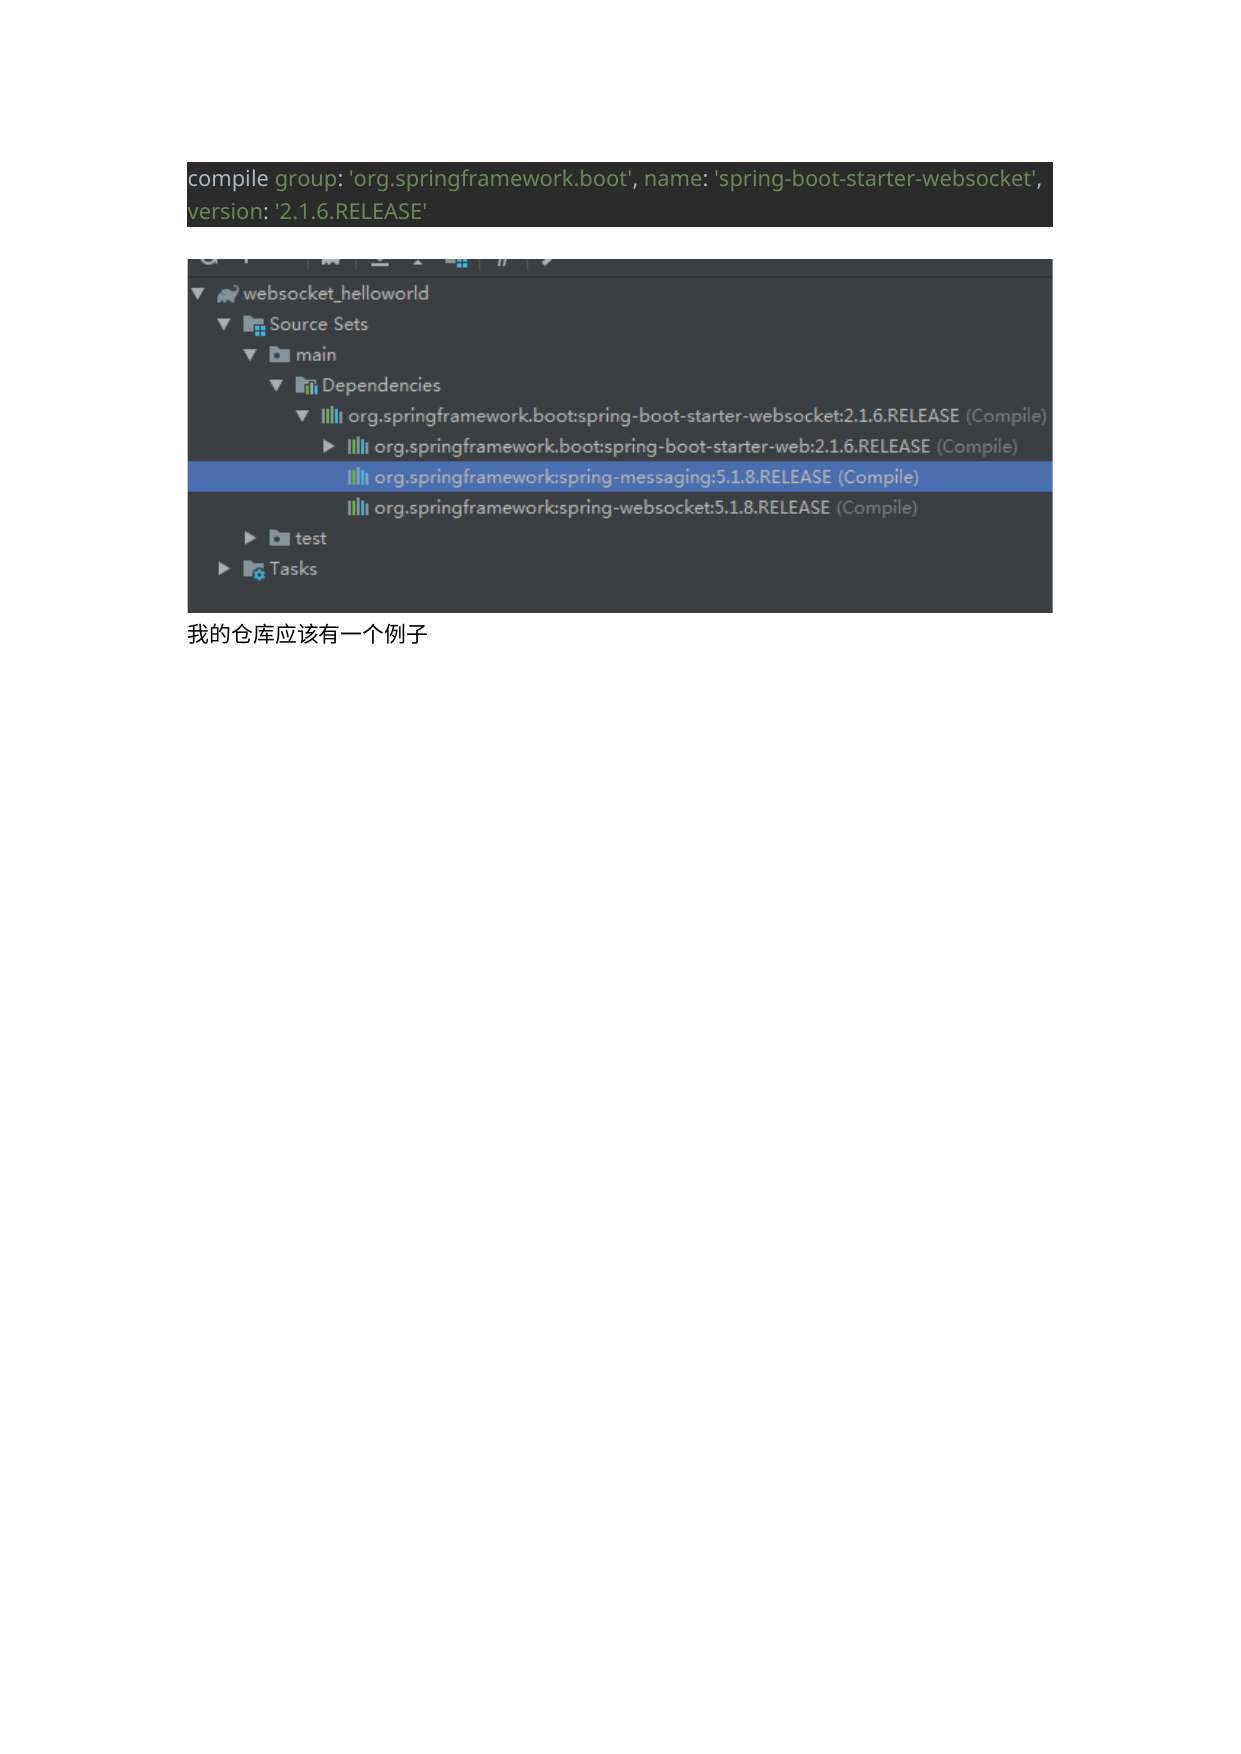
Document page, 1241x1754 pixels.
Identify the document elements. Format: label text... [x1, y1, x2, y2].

picture [187, 259, 1053, 613]
text compile group: 'org.springframework.boot', name: 'spring-boot-starter-websocket', version: '2.1.6.RELEASE' [187, 162, 1053, 227]
text 我的仓库应该有一个例子 [187, 617, 1053, 649]
